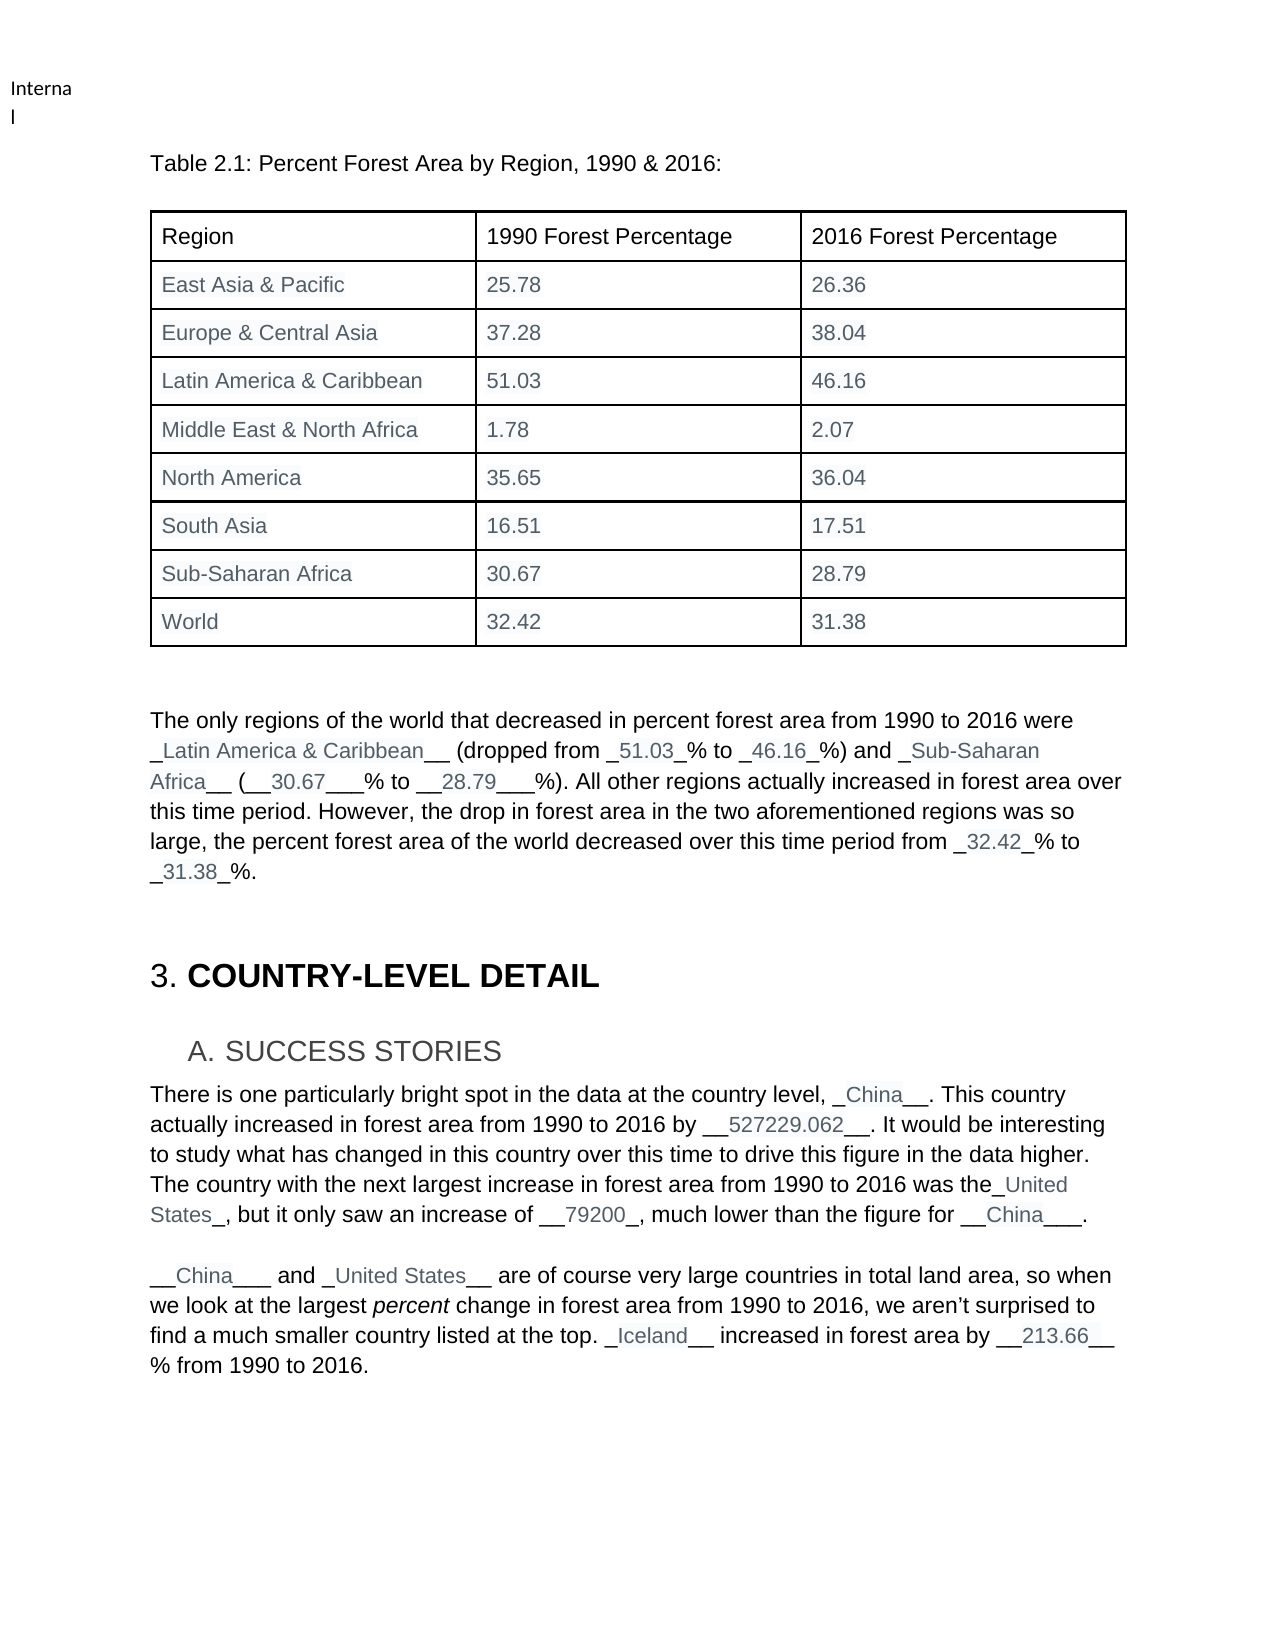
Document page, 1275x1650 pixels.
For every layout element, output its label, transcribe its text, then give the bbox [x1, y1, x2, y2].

table_cell 28.79 [802, 551, 1125, 597]
table_cell 26.36 [802, 262, 1125, 308]
table_cell Latin America & Caribbean [152, 358, 475, 404]
table_cell 16.51 [477, 503, 800, 548]
table_cell 25.78 [477, 262, 800, 308]
table_cell 51.03 [477, 358, 800, 404]
table_cell 35.65 [477, 454, 800, 500]
table_cell 38.04 [802, 310, 1125, 356]
table_cell World [152, 599, 475, 645]
table_header 2016 Forest Percentage [802, 213, 1125, 260]
table_header 1990 Forest Percentage [477, 213, 800, 260]
table_cell 30.67 [477, 551, 800, 597]
text Table 2.1: Percent Forest Area by Region, 1990 & 2016: [150, 150, 1125, 176]
table_cell 37.28 [477, 310, 800, 356]
table_cell 1.78 [477, 406, 800, 452]
table_cell 2.07 [802, 406, 1125, 452]
table_cell 32.42 [477, 599, 800, 645]
text The only regions of the world that decreased in percent forest area from 1990 to 2016 were _Latin America & Caribbean__ (dropped from _51.03_% to _46.16_%) and _Sub-Saharan Africa__ (__30.67___% to __28.79___%). All other regions actually increased in forest area over this time period. However, the drop in forest area in the two aforementioned regions was so large, the percent forest area of the world decreased over this time period from _32.42_% to _31.38_%. [150, 707, 1125, 884]
text __China___ and _United States__ are of course very large countries in total land area, so when we look at the largest percent change in forest area from 1990 to 2016, we aren’t surprised to find a much smaller country listed at the top. _Iceland__ increased in forest area by __213.66__% from 1990 to 2016. [150, 1262, 1125, 1379]
subtitle SUCCESS STORIES [187, 1034, 1125, 1067]
table_cell Sub-Saharan Africa [152, 551, 475, 597]
table_cell North America [152, 454, 475, 500]
table_header Region [152, 213, 475, 260]
table_cell Middle East & North Africa [152, 406, 475, 452]
table_cell Europe & Central Asia [152, 310, 475, 356]
table_cell East Asia & Pacific [152, 262, 475, 308]
table_cell 36.04 [802, 454, 1125, 500]
subtitle 3. COUNTRY-LEVEL DETAIL [150, 956, 1125, 994]
text There is one particularly bright spot in the data at the country level, _China__. This country actually increased in forest area from 1990 to 2016 by __527229.062__. It would be interesting to study what has changed in this country over this time to drive this figure in the data higher. The country with the next largest increase in forest area from 1990 to 2016 was the_United States_, but it only saw an increase of __79200_, much lower than the figure for __China___. [150, 1081, 1125, 1228]
table_cell South Asia [152, 503, 475, 548]
table_cell 31.38 [802, 599, 1125, 645]
table_cell 46.16 [802, 358, 1125, 404]
table_cell 17.51 [802, 503, 1125, 548]
